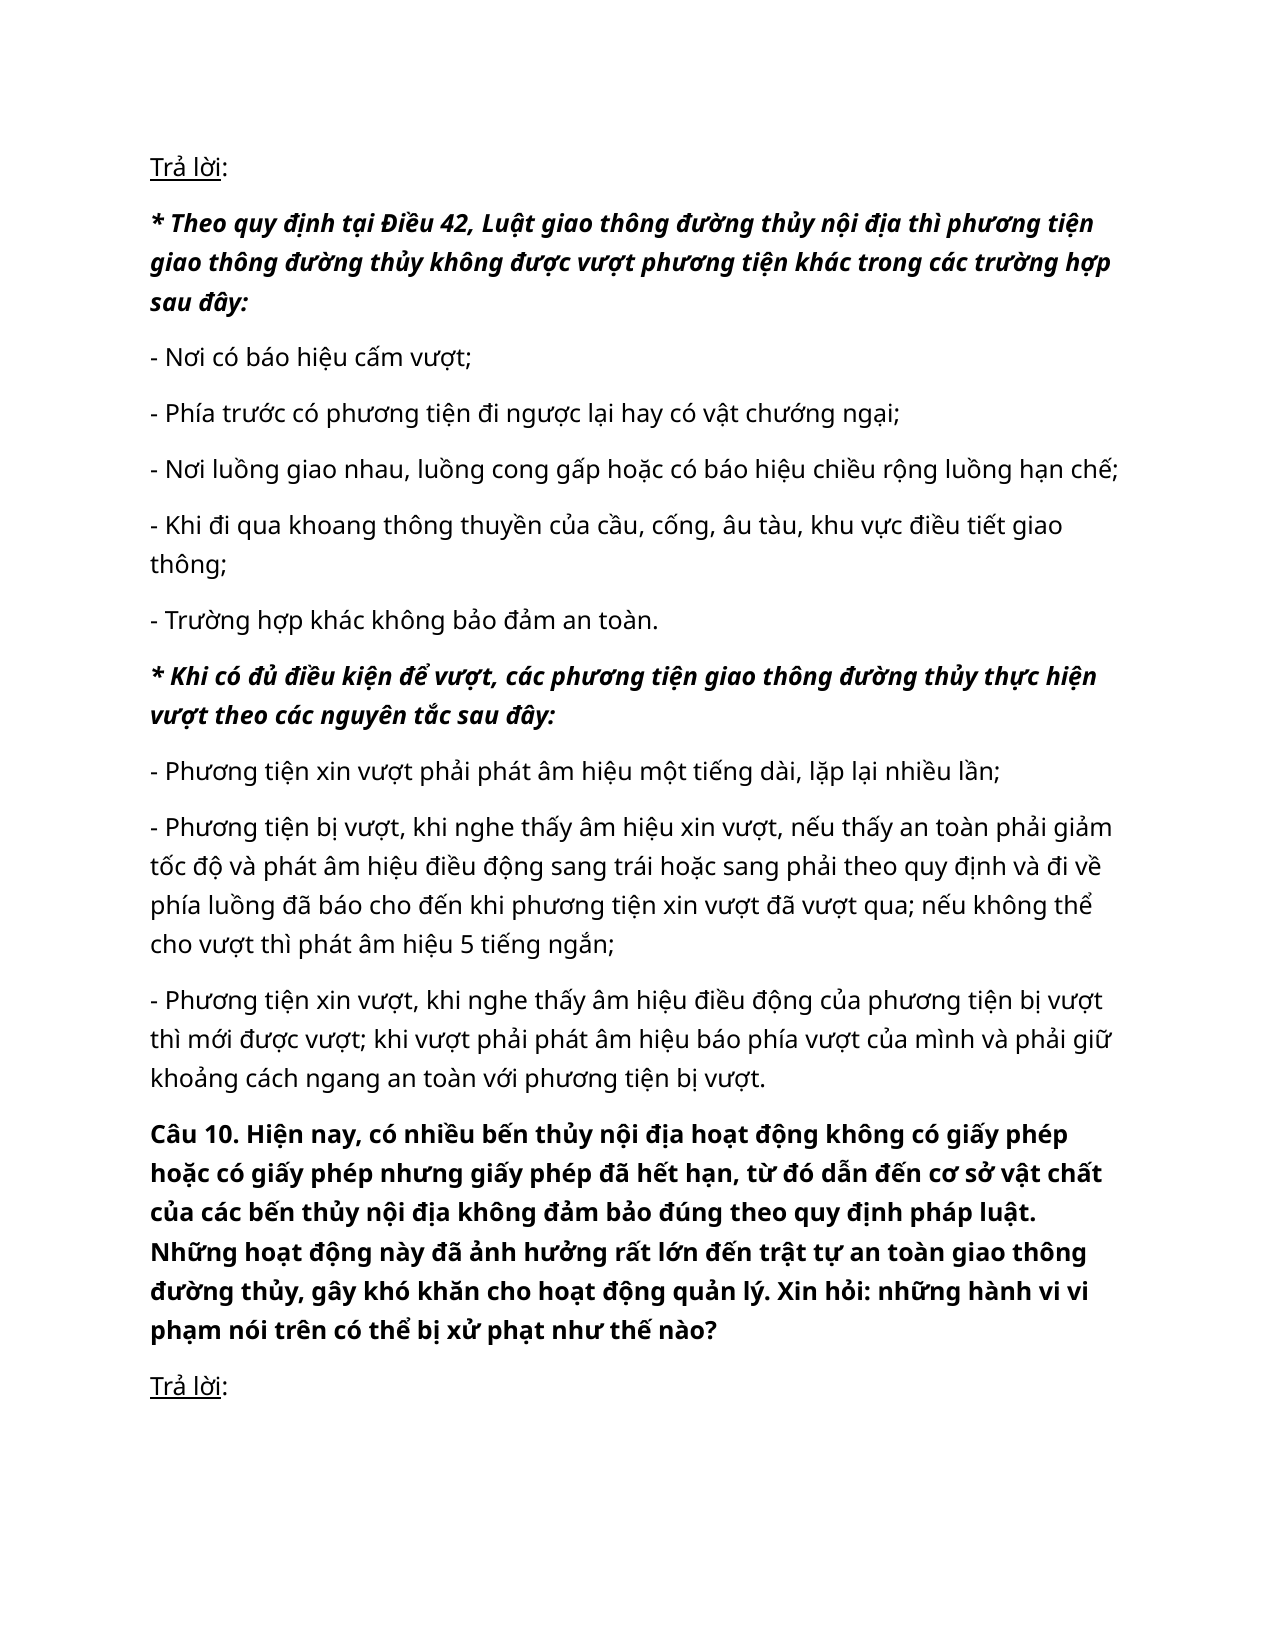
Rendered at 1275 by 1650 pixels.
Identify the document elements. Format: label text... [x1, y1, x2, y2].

text * Theo quy định tại Điều 42, Luật giao thông đường thủy nội địa thì phương tiện giao thông đường thủy không được vượt phương tiện khác trong các trường hợp sau đây: [150, 206, 1125, 318]
text - Phương tiện bị vượt, khi nghe thấy âm hiệu xin vượt, nếu thấy an toàn phải giảm tốc độ và phát âm hiệu điều động sang trái hoặc sang phải theo quy định và đi về phía luồng đã báo cho đến khi phương tiện xin vượt đã vượt qua; nếu không thể cho vượt thì phát âm hiệu 5 tiếng ngắn; [150, 809, 1125, 961]
text Trả lời: [150, 150, 1125, 184]
text Trả lời: [150, 1368, 1125, 1402]
text * Khi có đủ điều kiện để vượt, các phương tiện giao thông đường thủy thực hiện vượt theo các nguyên tắc sau đây: [150, 658, 1125, 732]
text - Nơi luồng giao nhau, luồng cong gấp hoặc có báo hiệu chiều rộng luồng hạn chế; [150, 452, 1125, 486]
text - Trường hợp khác không bảo đảm an toàn. [150, 602, 1125, 637]
text - Nơi có báo hiệu cấm vượt; [150, 340, 1125, 374]
text - Khi đi qua khoang thông thuyền của cầu, cống, âu tàu, khu vực điều tiết giao thông; [150, 507, 1125, 581]
text Câu 10. Hiện nay, có nhiều bến thủy nội địa hoạt động không có giấy phép hoặc có giấy phép nhưng giấy phép đã hết hạn, từ đó dẫn đến cơ sở vật chất của các bến thủy nội địa không đảm bảo đúng theo quy định pháp luật. Những hoạt động này đã ảnh hưởng rất lớn đến trật tự an toàn giao thông đường thủy, gây khó khăn cho hoạt động quản lý. Xin hỏi: những hành vi vi phạm nói trên có thể bị xử phạt như thế nào? [150, 1117, 1125, 1347]
text - Phương tiện xin vượt, khi nghe thấy âm hiệu điều động của phương tiện bị vượt thì mới được vượt; khi vượt phải phát âm hiệu báo phía vượt của mình và phải giữ khoảng cách ngang an toàn với phương tiện bị vượt. [150, 982, 1125, 1095]
text - Phía trước có phương tiện đi ngược lại hay có vật chướng ngại; [150, 396, 1125, 430]
text - Phương tiện xin vượt phải phát âm hiệu một tiếng dài, lặp lại nhiều lần; [150, 753, 1125, 787]
